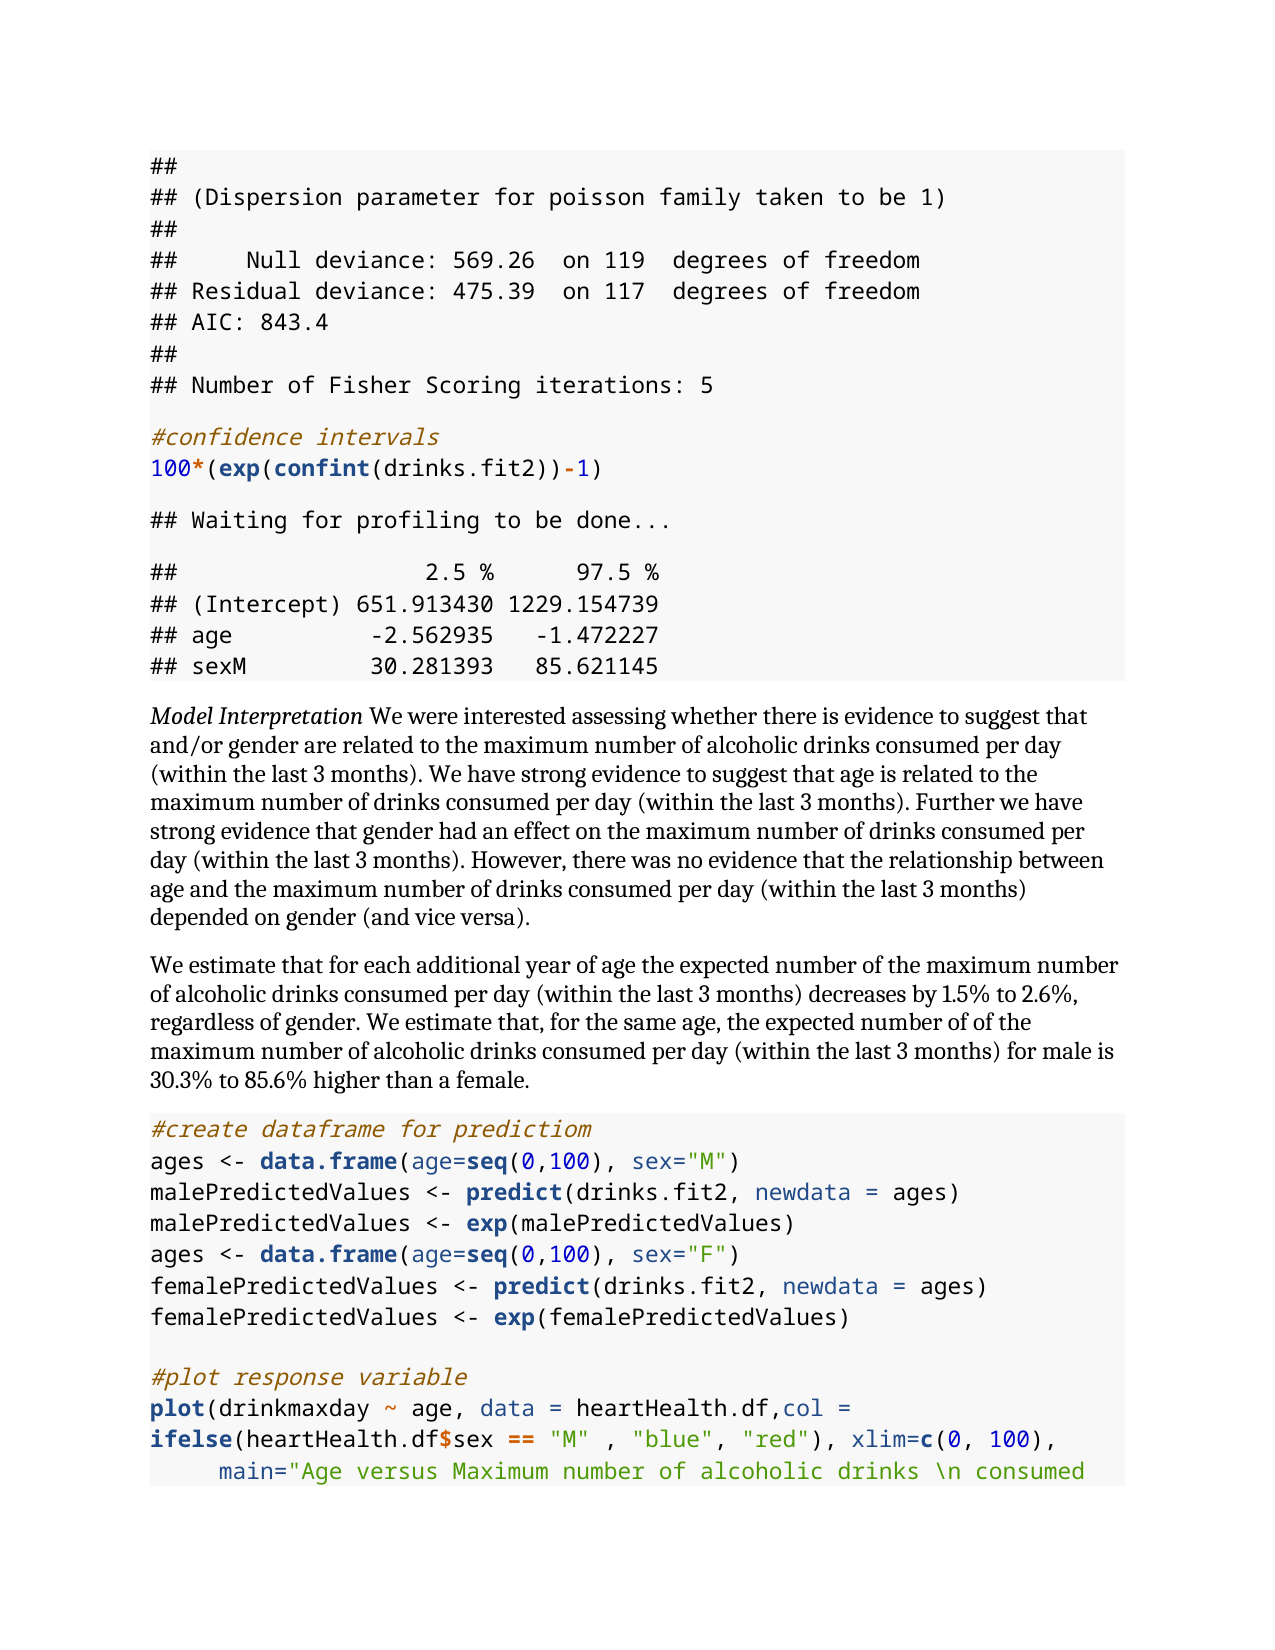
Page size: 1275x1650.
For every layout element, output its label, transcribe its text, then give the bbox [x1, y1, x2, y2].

text ## Waiting for profiling to be done... [150, 504, 1125, 535]
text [150, 150, 1125, 400]
text #confidence intervals 100*(exp(confint(drinks.fit2))-1) [439, 421, 1125, 483]
text ## 2.5 % 97.5 % ## (Intercept) 651.913430 1229.154739 ## age -2.562935 -1.472227 ## sexM 30.281393 85.621145 [150, 556, 1125, 681]
text Model Interpretation We were interested assessing whether there is evidence to suggest that and/or gender are related to the maximum number of alcoholic drinks consumed per day (within the last 3 months). We have strong evidence to suggest that age is related to the maximum number of drinks consumed per day (within the last 3 months). Further we have strong evidence that gender had an effect on the maximum number of drinks consumed per day (within the last 3 months). However, there was no evidence that the relationship between age and the maximum number of drinks consumed per day (within the last 3 months) depended on gender (and vice versa). [150, 702, 1125, 932]
text We estimate that for each additional year of age the expected number of the maximum number of alcoholic drinks consumed per day (within the last 3 months) decreases by 1.5% to 2.6%, regardless of gender. We estimate that, for the same age, the expected number of of the maximum number of alcoholic drinks consumed per day (within the last 3 months) for male is 30.3% to 85.6% higher than a female. [150, 951, 1125, 1094]
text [150, 1113, 1125, 1486]
